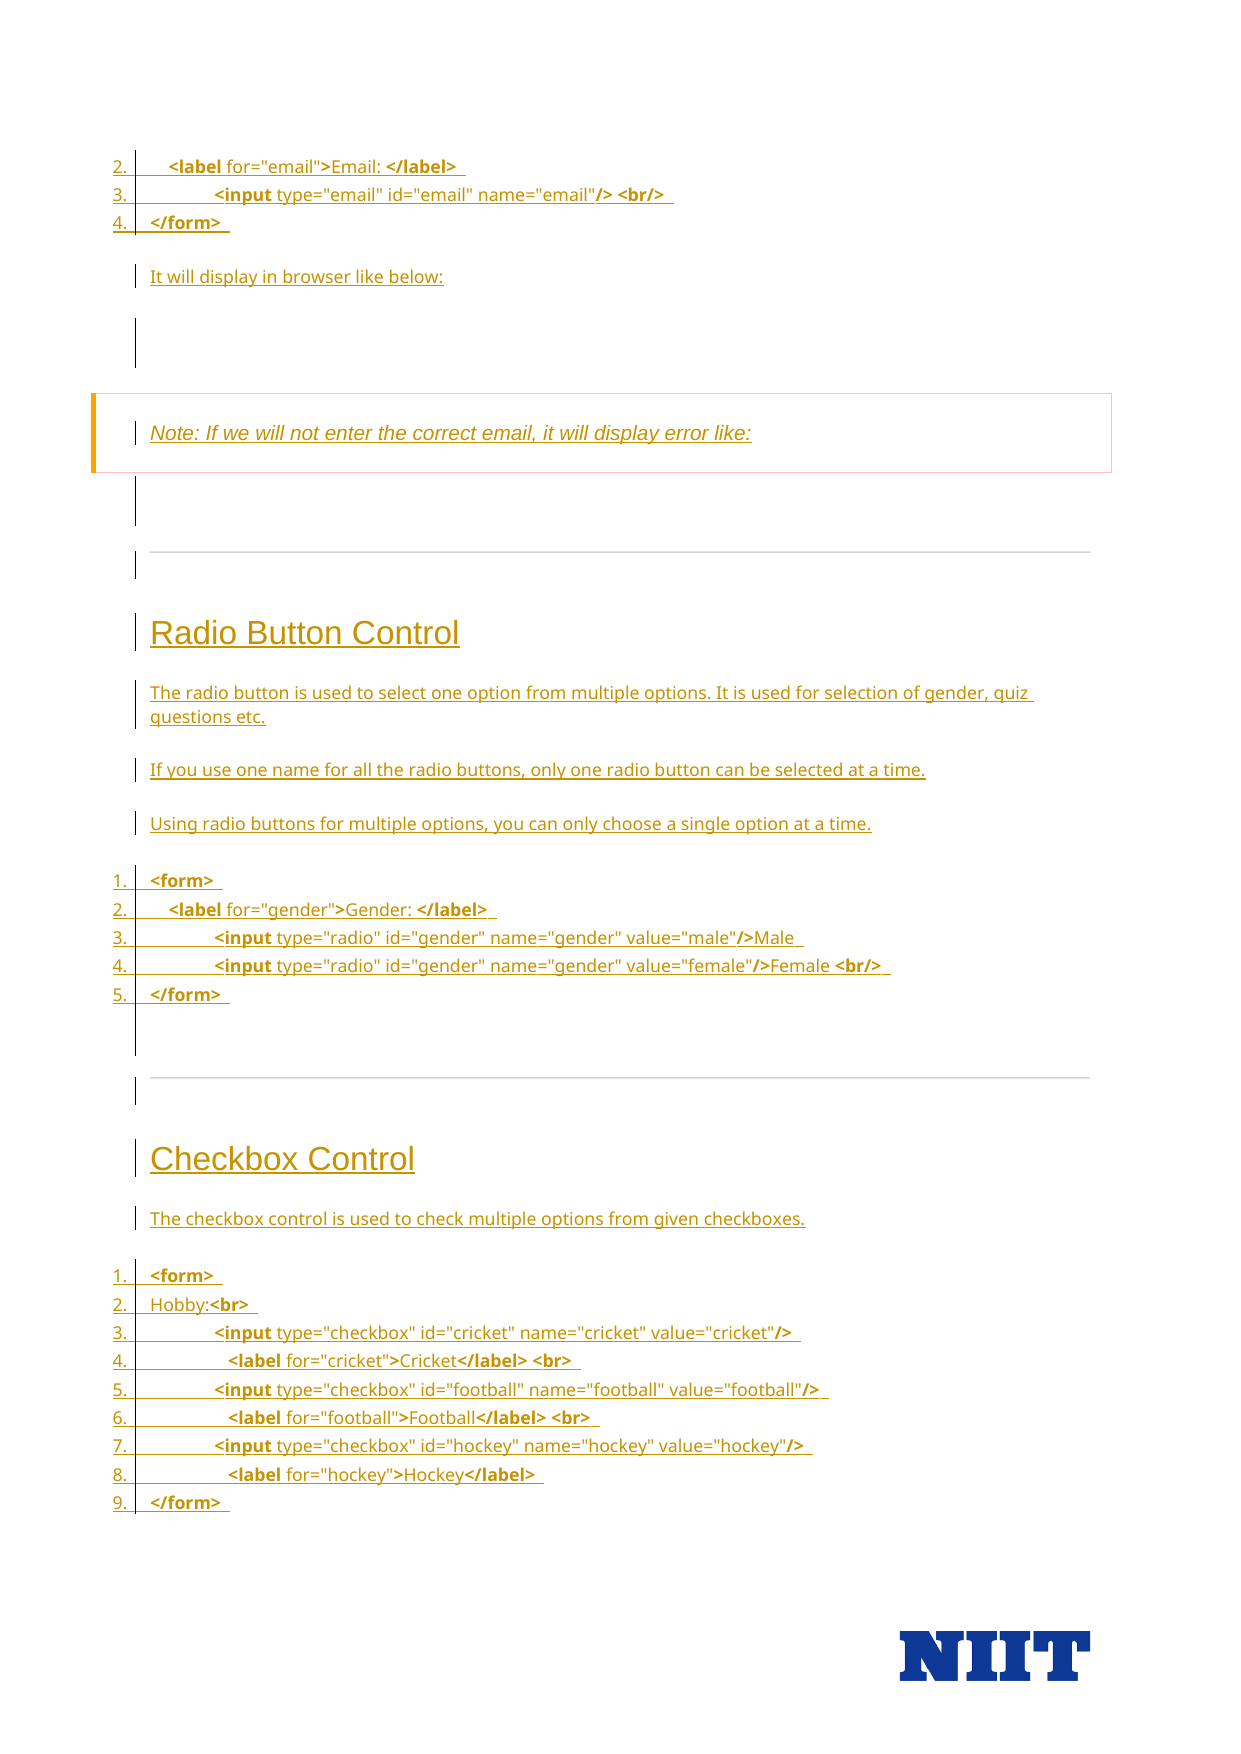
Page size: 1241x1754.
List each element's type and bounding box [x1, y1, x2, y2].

picture [899, 1631, 1091, 1681]
